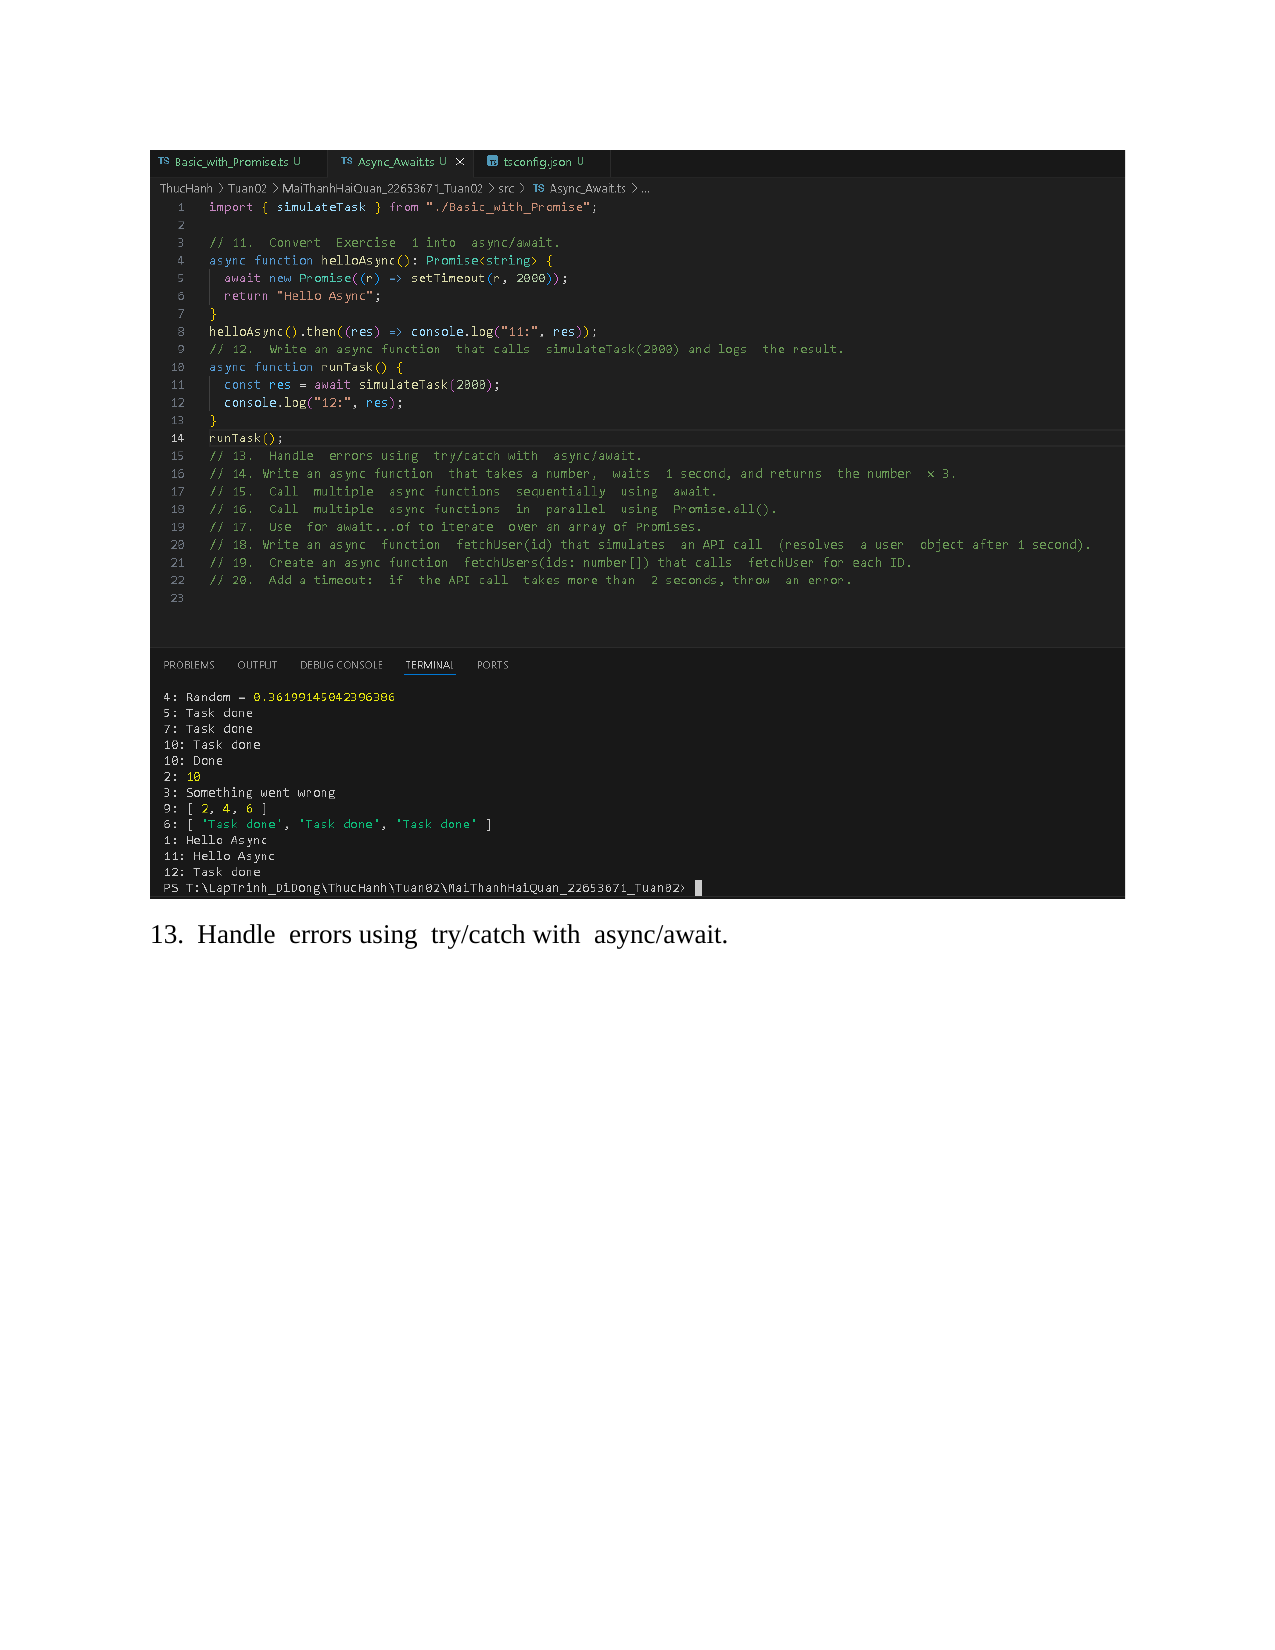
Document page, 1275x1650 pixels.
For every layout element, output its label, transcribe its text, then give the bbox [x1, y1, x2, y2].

picture [150, 150, 1125, 899]
text 13. Handle errors using try/catch with async/await. [150, 918, 1125, 949]
